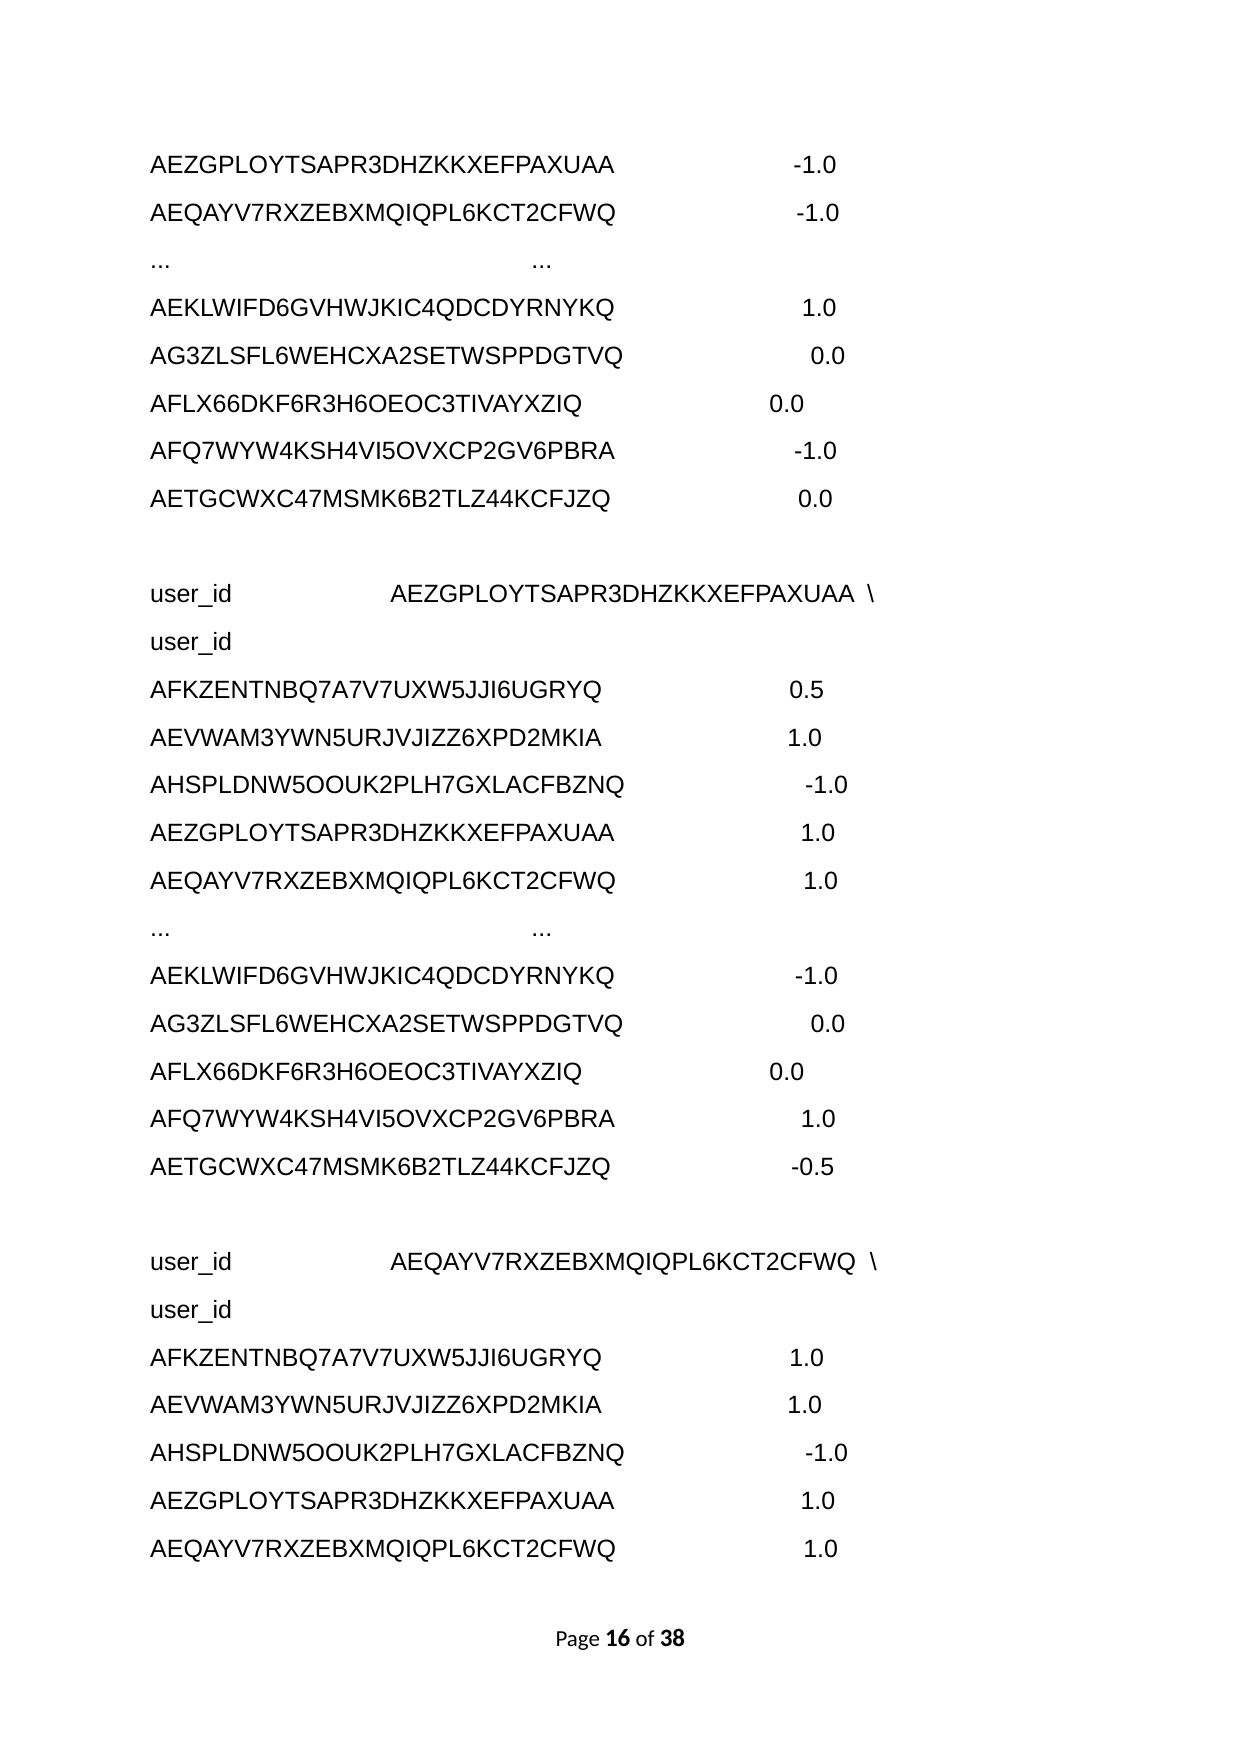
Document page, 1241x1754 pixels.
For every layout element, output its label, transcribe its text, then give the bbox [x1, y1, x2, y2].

text AEQAYV7RXZEBXMQIQPL6KCT2CFWQ 1.0 [150, 1533, 1090, 1562]
text AFQ7WYW4KSH4VI5OVXCP2GV6PBRA -1.0 [150, 436, 1090, 465]
text AETGCWXC47MSMK6B2TLZ44KCFJZQ -0.5 [150, 1152, 1090, 1181]
text ... ... [150, 913, 1090, 942]
text ... ... [150, 245, 1090, 274]
text AEKLWIFD6GVHWJKIC4QDCDYRNYKQ -1.0 [150, 961, 1090, 990]
text AEZGPLOYTSAPR3DHZKKXEFPAXUAA 1.0 [150, 1486, 1090, 1514]
text AETGCWXC47MSMK6B2TLZ44KCFJZQ 0.0 [150, 484, 1090, 513]
text AEZGPLOYTSAPR3DHZKKXEFPAXUAA 1.0 [150, 818, 1090, 847]
text AFQ7WYW4KSH4VI5OVXCP2GV6PBRA 1.0 [150, 1104, 1090, 1133]
text AFLX66DKF6R3H6OEOC3TIVAYXZIQ 0.0 [150, 1056, 1090, 1085]
text AHSPLDNW5OOUK2PLH7GXLACFBZNQ -1.0 [150, 1438, 1090, 1467]
text AEQAYV7RXZEBXMQIQPL6KCT2CFWQ -1.0 [150, 198, 1090, 226]
text AEVWAM3YWN5URJVJIZZ6XPD2MKIA 1.0 [150, 722, 1090, 751]
text AEVWAM3YWN5URJVJIZZ6XPD2MKIA 1.0 [150, 1390, 1090, 1419]
text user_id [150, 1295, 1090, 1324]
text AFLX66DKF6R3H6OEOC3TIVAYXZIQ 0.0 [150, 388, 1090, 417]
text AEQAYV7RXZEBXMQIQPL6KCT2CFWQ 1.0 [150, 866, 1090, 894]
text user_id [150, 627, 1090, 656]
text AFKZENTNBQ7A7V7UXW5JJI6UGRYQ 0.5 [150, 675, 1090, 703]
text user_id AEZGPLOYTSAPR3DHZKKXEFPAXUAA \ [150, 579, 1090, 608]
text AG3ZLSFL6WEHCXA2SETWSPPDGTVQ 0.0 [150, 1009, 1090, 1037]
text AFKZENTNBQ7A7V7UXW5JJI6UGRYQ 1.0 [150, 1343, 1090, 1371]
text AG3ZLSFL6WEHCXA2SETWSPPDGTVQ 0.0 [150, 341, 1090, 369]
text AEKLWIFD6GVHWJKIC4QDCDYRNYKQ 1.0 [150, 293, 1090, 322]
text user_id AEQAYV7RXZEBXMQIQPL6KCT2CFWQ \ [150, 1247, 1090, 1276]
text AHSPLDNW5OOUK2PLH7GXLACFBZNQ -1.0 [150, 770, 1090, 799]
text AEZGPLOYTSAPR3DHZKKXEFPAXUAA -1.0 [150, 150, 1090, 179]
